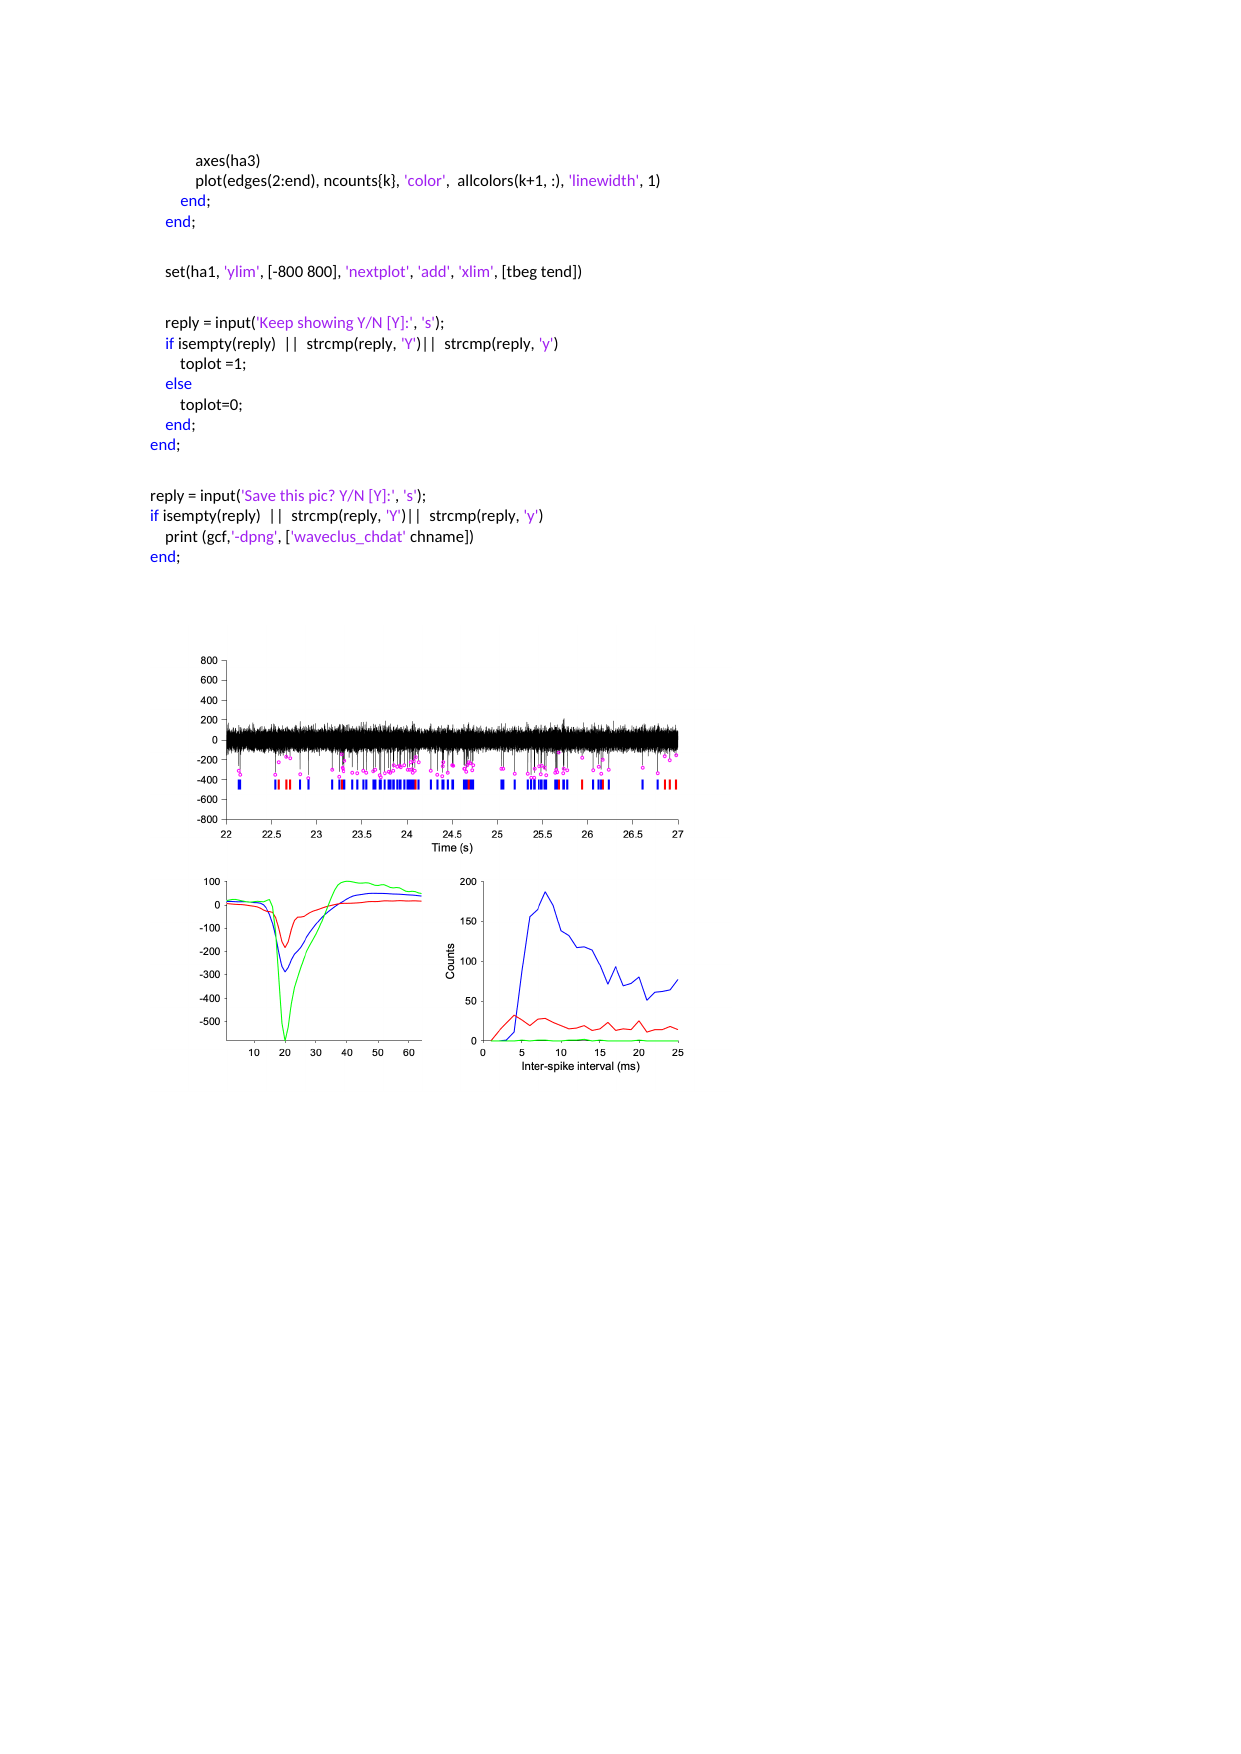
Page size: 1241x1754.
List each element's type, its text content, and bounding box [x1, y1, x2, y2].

text end; [150, 191, 1090, 211]
text reply = input('Save this pic? Y/N [Y]:', 's'); [150, 485, 1090, 506]
text else [150, 373, 1090, 394]
text end; [150, 434, 1090, 455]
text end; [150, 546, 1090, 567]
text axes(ha3) [150, 150, 1090, 170]
picture [150, 625, 733, 1092]
text end; [150, 211, 1090, 231]
text toplot=0; [150, 394, 1090, 414]
text plot(edges(2:end), ncounts{k}, 'color', allcolors(k+1, :), 'linewidth', 1) [150, 170, 1090, 191]
text toplot =1; [150, 353, 1090, 373]
text set(ha1, 'ylim', [-800 800], 'nextplot', 'add', 'xlim', [tbeg tend]) [150, 262, 1090, 282]
text if isempty(reply) || strcmp(reply, 'Y')|| strcmp(reply, 'y') [150, 333, 1090, 353]
text print (gcf,'-dpng', ['waveclus_chdat' chname]) [150, 526, 1090, 546]
text end; [150, 414, 1090, 434]
text if isempty(reply) || strcmp(reply, 'Y')|| strcmp(reply, 'y') [150, 506, 1090, 526]
text reply = input('Keep showing Y/N [Y]:', 's'); [150, 313, 1090, 333]
